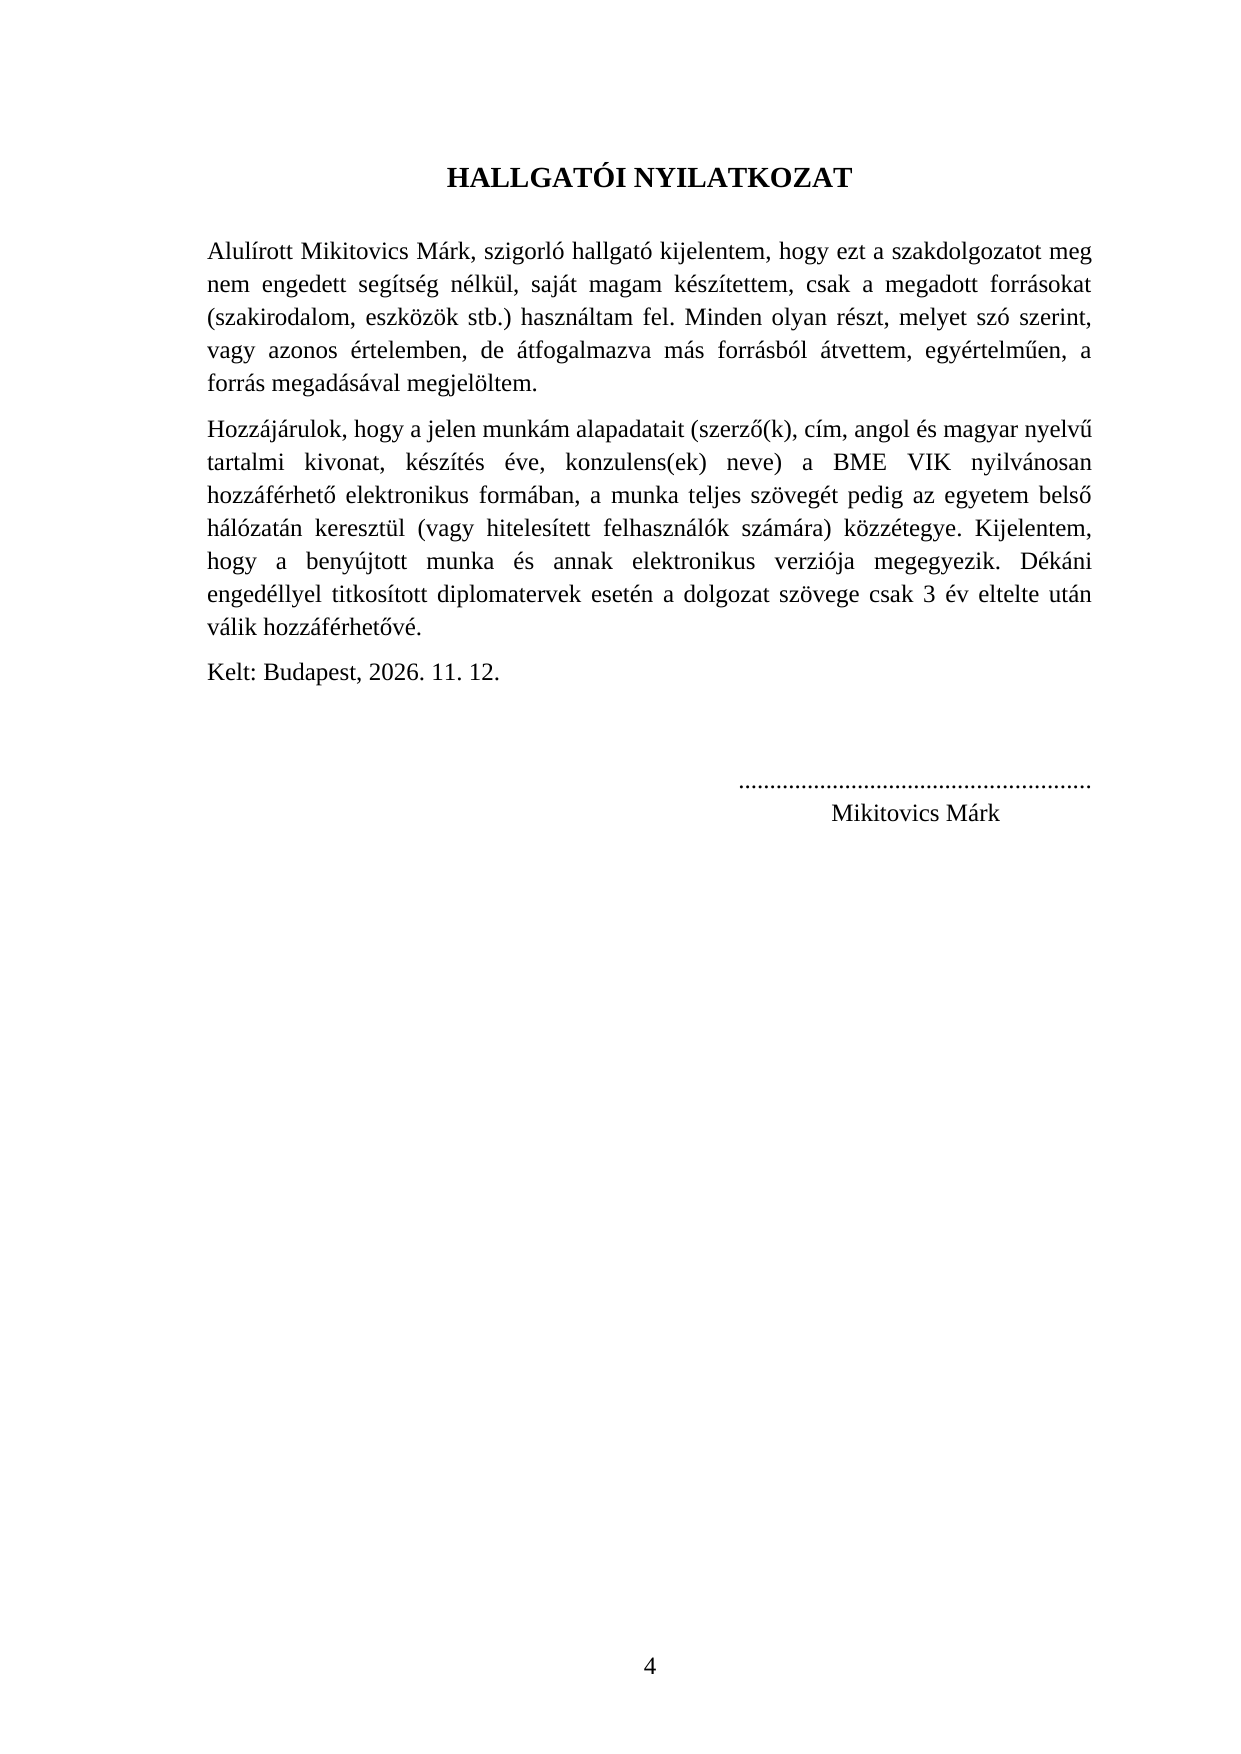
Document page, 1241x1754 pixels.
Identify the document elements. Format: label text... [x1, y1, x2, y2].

text Kelt: Budapest, 2017. 04. 23. [207, 657, 1092, 686]
text Alulírott Mikitovics Márk, szigorló hallgató kijelentem, hogy ezt a szakdolgozatot meg nem engedett segítség nélkül, saját magam készítettem, csak a megadott forrásokat (szakirodalom, eszközök stb.) használtam fel. Minden olyan részt, melyet szó szerint, vagy azonos értelemben, de átfogalmazva más forrásból átvettem, egyértelműen, a forrás megadásával megjelöltem. [207, 236, 1092, 397]
text Hozzájárulok, hogy a jelen munkám alapadatait (szerző(k), cím, angol és magyar nyelvű tartalmi kivonat, készítés éve, konzulens(ek) neve) a BME VIK nyilvánosan hozzáférhető elektronikus formában, a munka teljes szövegét pedig az egyetem belső hálózatán keresztül (vagy hitelesített felhasználók számára) közzétegye. Kijelentem, hogy a benyújtott munka és annak elektronikus verziója megegyezik. Dékáni engedéllyel titkosított diplomatervek esetén a dolgozat szövege csak 3 év eltelte után válik hozzáférhetővé. [207, 414, 1092, 641]
text Mikitovics Márk [207, 798, 1092, 827]
text Hallgatói nyilatkozat [207, 160, 1092, 194]
